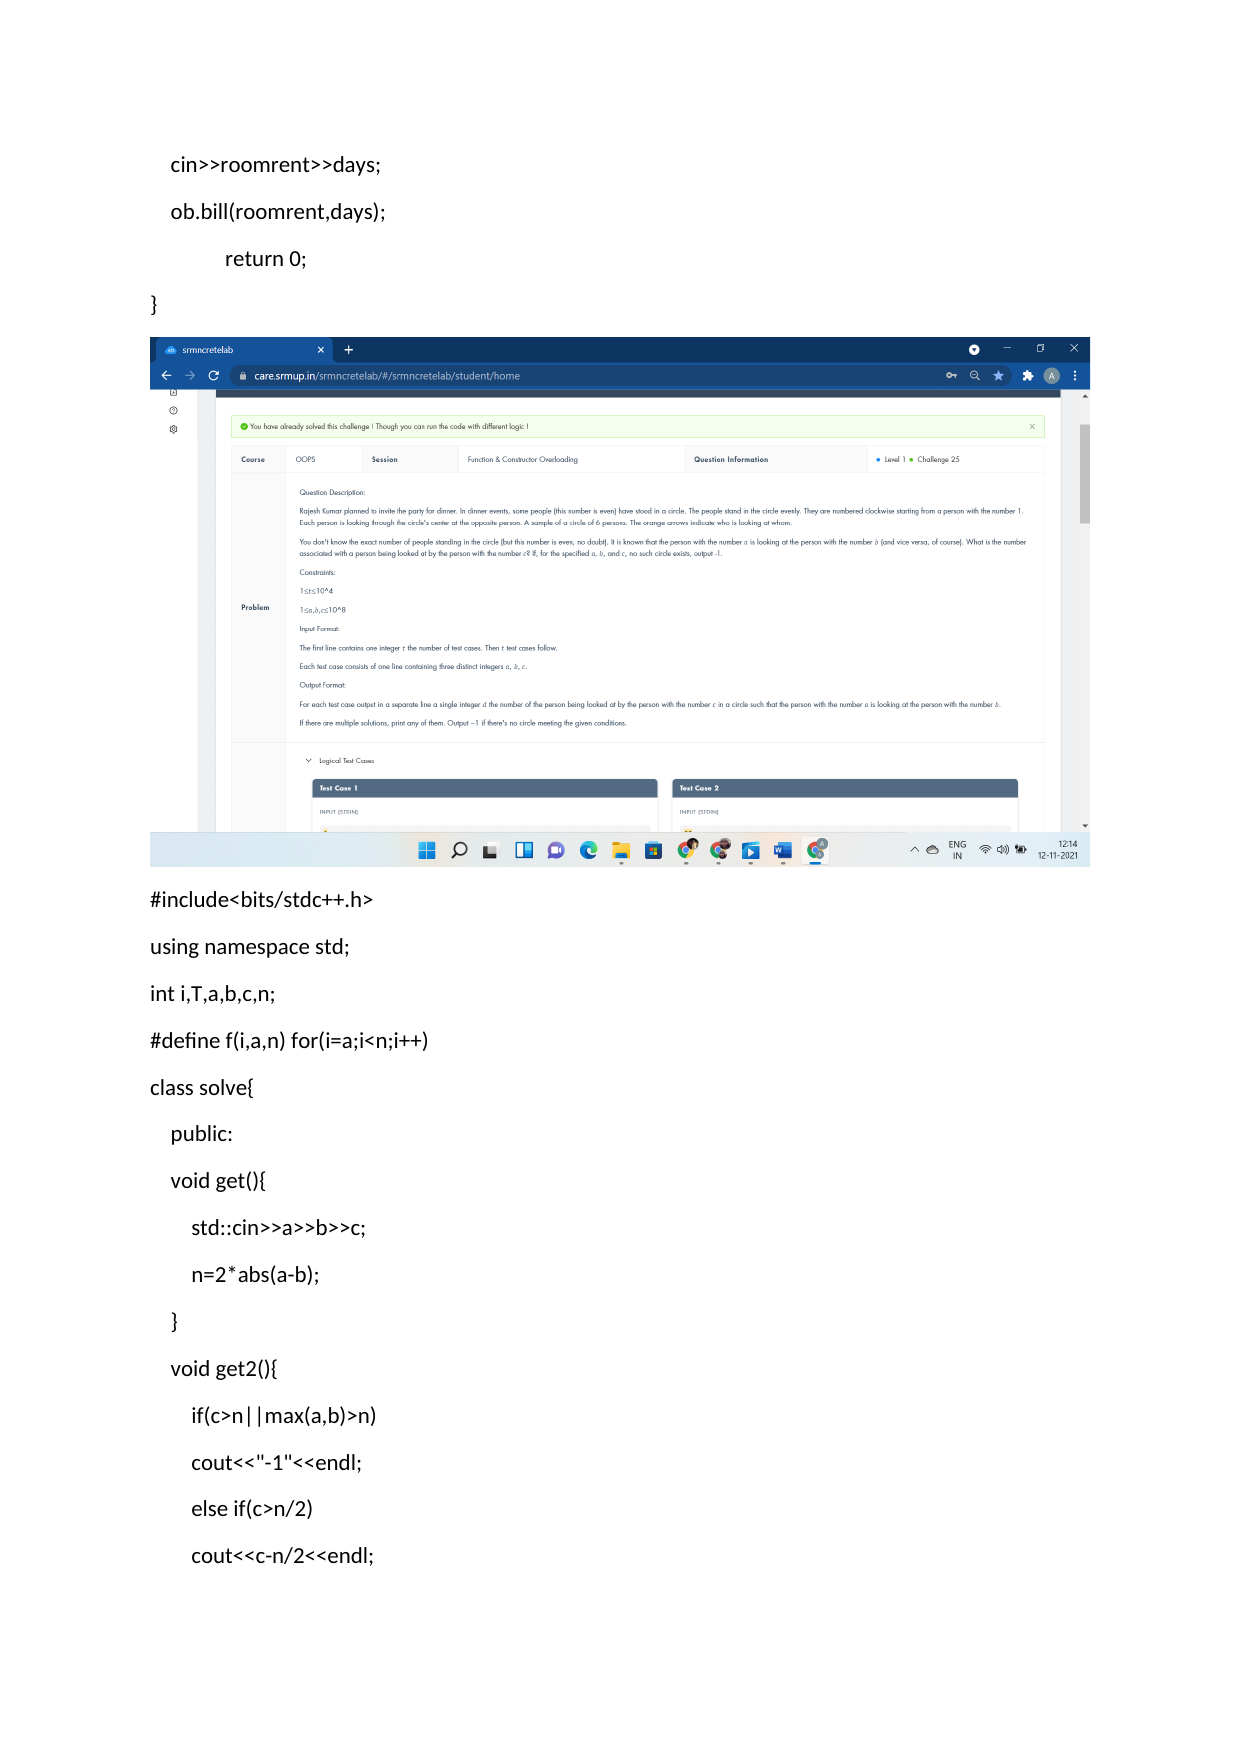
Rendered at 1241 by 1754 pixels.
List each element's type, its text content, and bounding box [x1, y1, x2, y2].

text if(c>n||max(a,b)>n) [150, 1401, 1090, 1429]
text class solve{ [150, 1073, 1090, 1101]
text public: [150, 1119, 1090, 1148]
text return 0; [150, 244, 1090, 272]
picture [150, 337, 1091, 867]
text } [150, 291, 1090, 319]
text std::cin>>a>>b>>c; [150, 1213, 1090, 1241]
text else if(c>n/2) [150, 1494, 1090, 1523]
text } [150, 1307, 1090, 1335]
text void get(){ [150, 1166, 1090, 1194]
text cout<<c-n/2<<endl; [150, 1541, 1090, 1569]
text #define f(i,a,n) for(i=a;i<n;i++) [150, 1026, 1090, 1054]
text using namespace std; [150, 932, 1090, 960]
text cin>>roomrent>>days; [150, 150, 1090, 178]
text int i,T,a,b,c,n; [150, 979, 1090, 1007]
text n=2*abs(a-b); [150, 1260, 1090, 1288]
text cout<<"-1"<<endl; [150, 1448, 1090, 1476]
text #include<bits/stdc++.h> [150, 885, 1090, 913]
text void get2(){ [150, 1354, 1090, 1382]
text ob.bill(roomrent,days); [150, 197, 1090, 225]
